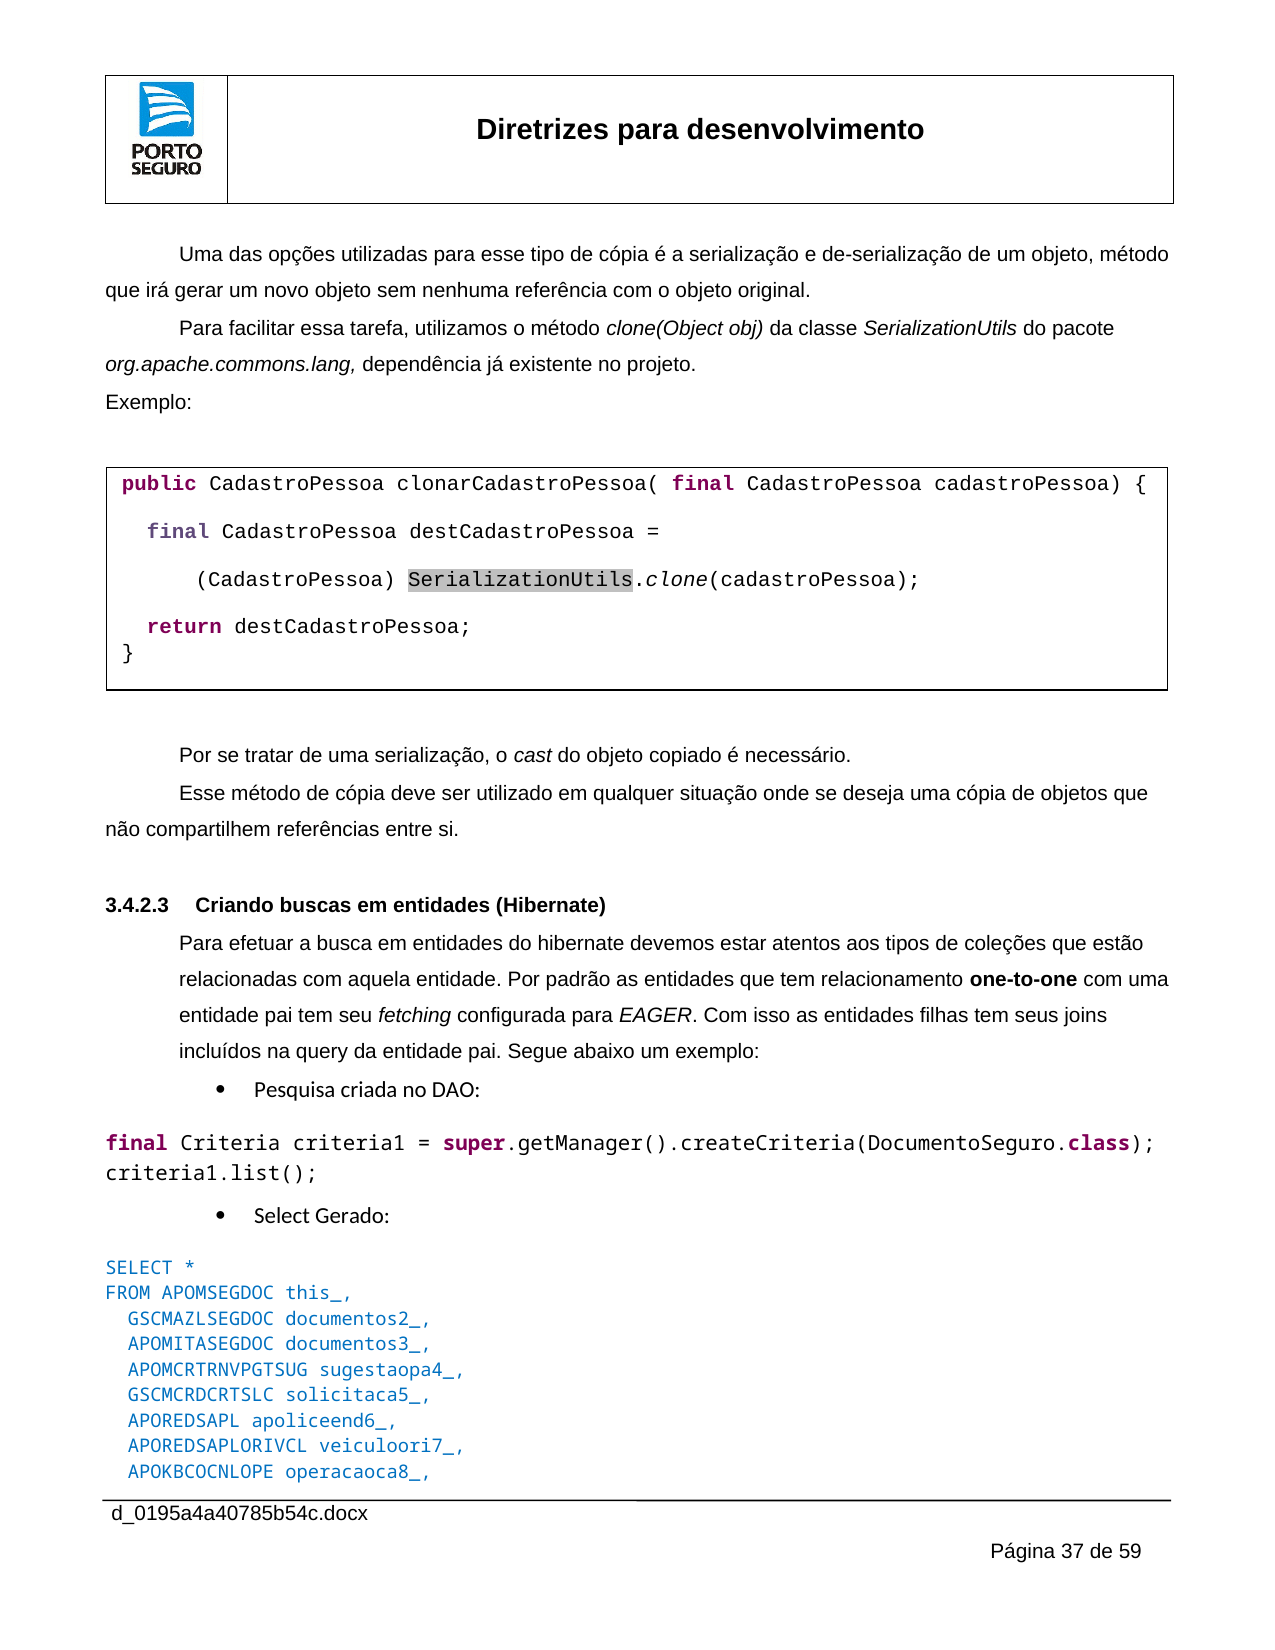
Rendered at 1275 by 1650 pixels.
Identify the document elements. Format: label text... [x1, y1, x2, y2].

list Select Gerado: [216, 1201, 1170, 1229]
text final Criteria criteria1 = super.getManager().createCriteria(DocumentoSeguro.class); [105, 1128, 1170, 1156]
text Uma das opções utilizadas para esse tipo de cópia é a serialização e de-serialização de um objeto, método que irá gerar um novo objeto sem nenhuma referência com o objeto original. [105, 242, 1170, 302]
text Esse método de cópia deve ser utilizado em qualquer situação onde se deseja uma cópia de objetos que não compartilhem referências entre si. [105, 781, 1170, 841]
text APOMCRTRNVPGTSUG sugestaopa4_, [105, 1356, 1170, 1382]
text criteria1.list(); [105, 1158, 1170, 1187]
text APOKBCOCNLOPE operacaoca8_, [105, 1458, 1170, 1484]
picture [128, 78, 205, 179]
text Por se tratar de uma serialização, o cast do objeto copiado é necessário. [105, 743, 1170, 767]
list Pesquisa criada no DAO: [216, 1075, 1170, 1103]
subtitle Criando buscas em entidades (Hibernate) [105, 893, 1170, 917]
text APOREDSAPL apoliceend6_, [105, 1407, 1170, 1433]
text GSCMCRDCRTSLC solicitaca5_, [105, 1382, 1170, 1407]
text APOMITASEGDOC documentos3_, [105, 1331, 1170, 1356]
text GSCMAZLSEGDOC documentos2_, [105, 1305, 1170, 1331]
text FROM APOMSEGDOC this_, [105, 1279, 1170, 1305]
text APOREDSAPLORIVCL veiculoori7_, [105, 1433, 1170, 1458]
text Exemplo: [105, 390, 1170, 414]
text SELECT * [105, 1254, 1170, 1279]
text Para efetuar a busca em entidades do hibernate devemos estar atentos aos tipos de coleções que estão relacionadas com aquela entidade. Por padrão as entidades que tem relacionamento one-to-one com uma entidade pai tem seu fetching configurada para EAGER. Com isso as entidades filhas tem seus joins incluídos na query da entidade pai. Segue abaixo um exemplo: [179, 931, 1170, 1063]
text Para facilitar essa tarefa, utilizamos o método clone(Object obj) da classe SerializationUtils do pacote org.apache.commons.lang, dependência já existente no projeto. [105, 316, 1170, 376]
